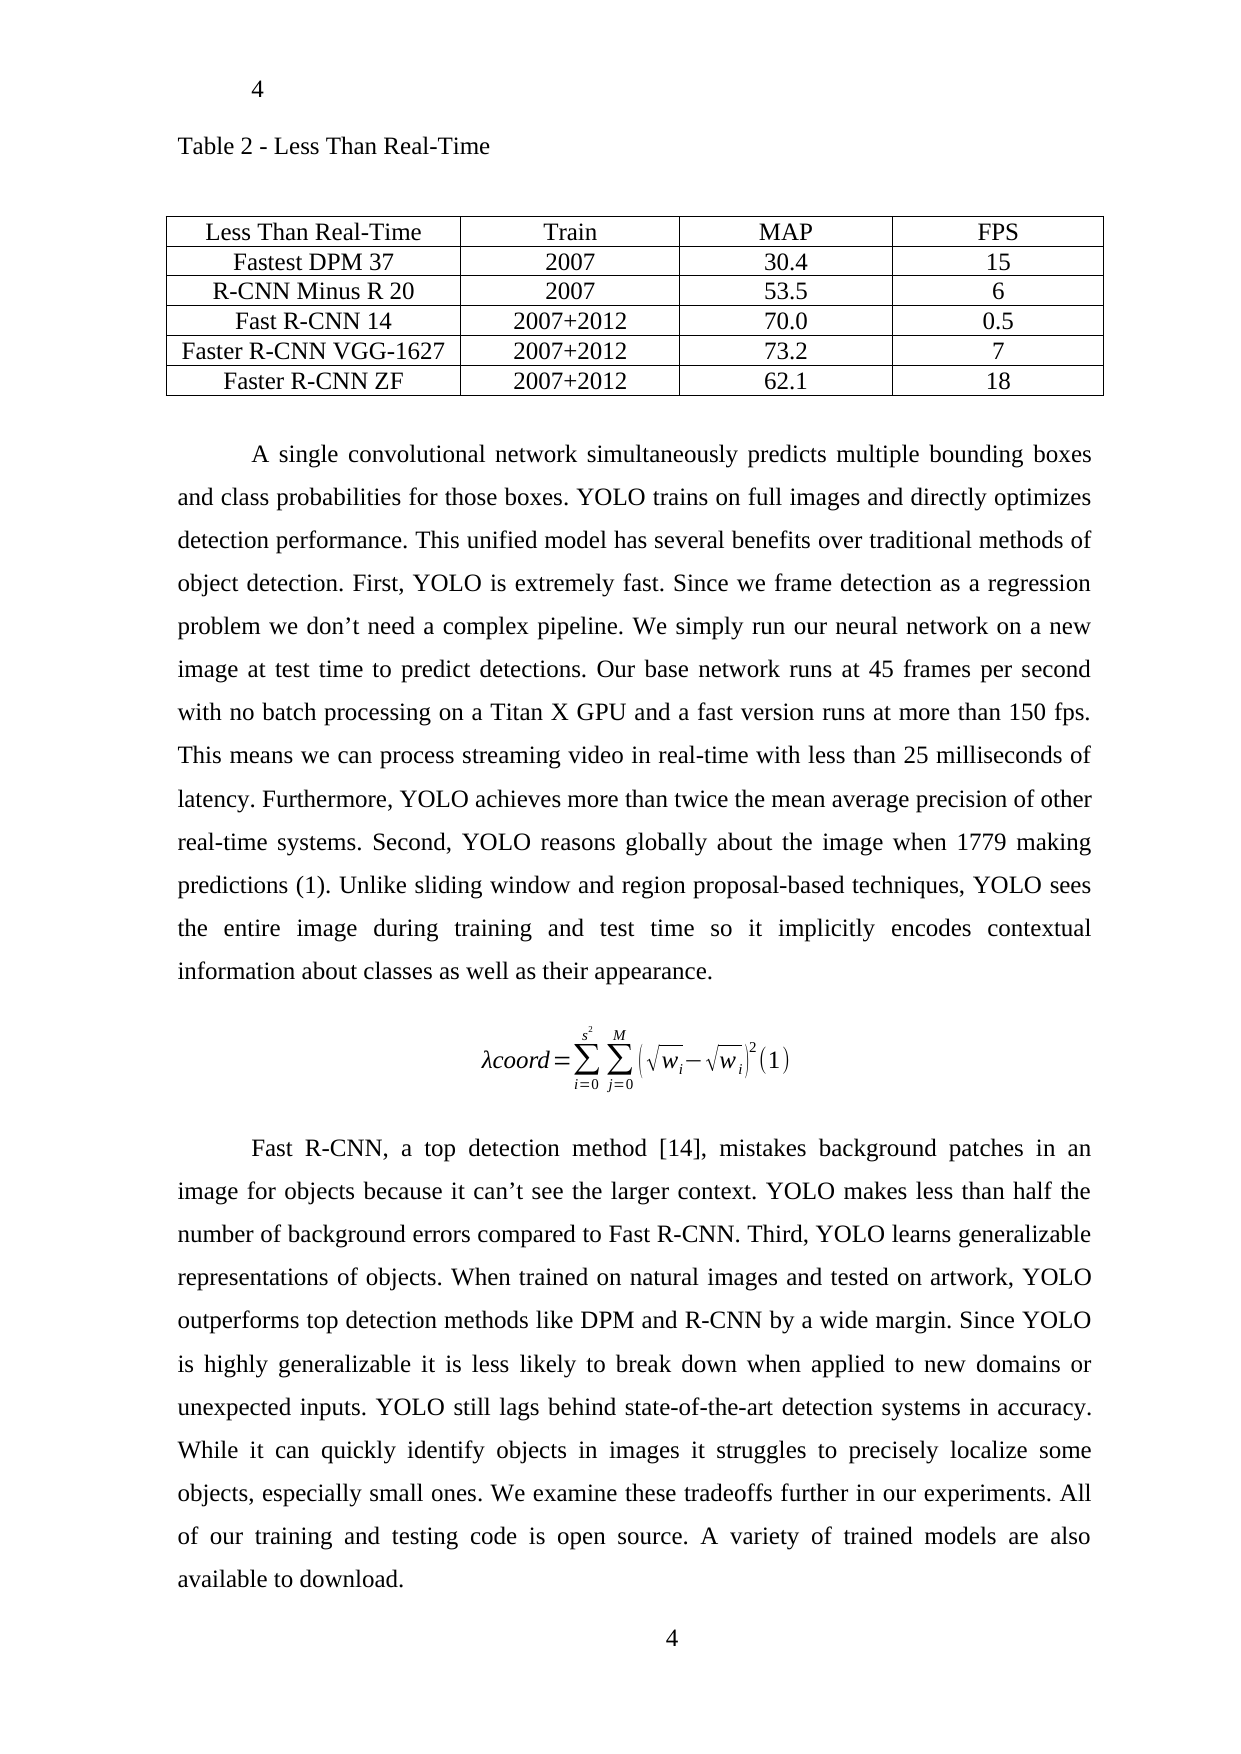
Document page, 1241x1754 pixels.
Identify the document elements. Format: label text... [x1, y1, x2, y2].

table_cell 53.5 [680, 276, 892, 305]
table_cell 18 [893, 366, 1103, 394]
table_header FPS [893, 217, 1103, 246]
table_cell 0.5 [893, 306, 1103, 335]
table_cell 2007+2012 [461, 306, 679, 335]
table_cell Faster R-CNN VGG-1627 [167, 336, 460, 365]
table_cell 2007+2012 [461, 366, 679, 394]
table_cell 70.0 [680, 306, 892, 335]
table_cell Fast R-CNN 14 [167, 306, 460, 335]
table_cell 2007+2012 [461, 336, 679, 365]
table_cell 6 [893, 276, 1103, 305]
text A single convolutional network simultaneously predicts multiple bounding boxes and class probabilities for those boxes. YOLO trains on full images and directly optimizes detection performance. This unified model has several benefits over traditional methods of object detection. First, YOLO is extremely fast. Since we frame detection as a regression problem we don’t need a complex pipeline. We simply run our neural network on a new image at test time to predict detections. Our base network runs at 45 frames per second with no batch processing on a Titan X GPU and a fast version runs at more than 150 fps. This means we can process streaming video in real-time with less than 25 milliseconds of latency. Furthermore, YOLO achieves more than twice the mean average precision of other real-time systems. Second, YOLO reasons globally about the image when 1779 making predictions (1). Unlike sliding window and region proposal-based techniques, YOLO sees the entire image during training and test time so it implicitly encodes contextual information about classes as well as their appearance. [177, 439, 1093, 985]
table_header Less Than Real-Time [167, 217, 460, 246]
table_cell 7 [893, 336, 1103, 365]
table_cell 2007 [461, 247, 679, 275]
table_header MAP [680, 217, 892, 246]
table_cell Faster R-CNN ZF [167, 366, 460, 394]
table_cell 62.1 [680, 366, 892, 394]
text Fast R-CNN, a top detection method [14], mistakes background patches in an image for objects because it can’t see the larger context. YOLO makes less than half the number of background errors compared to Fast R-CNN. Third, YOLO learns generalizable representations of objects. When trained on natural images and tested on artwork, YOLO outperforms top detection methods like DPM and R-CNN by a wide margin. Since YOLO is highly generalizable it is less likely to break down when applied to new domains or unexpected inputs. YOLO still lags behind state-of-the-art detection systems in accuracy. While it can quickly identify objects in images it struggles to precisely localize some objects, especially small ones. We examine these tradeoffs further in our experiments. All of our training and testing code is open source. A variety of trained models are also available to download. [177, 1133, 1093, 1593]
table_cell 73.2 [680, 336, 892, 365]
table_cell 2007 [461, 276, 679, 305]
table_cell 15 [893, 247, 1103, 275]
table_cell Fastest DPM 37 [167, 247, 460, 275]
table_header Train [461, 217, 679, 246]
text Table 2 - Less Than Real-Time [177, 131, 1093, 160]
table_cell 30.4 [680, 247, 892, 275]
table_cell R-CNN Minus R 20 [167, 276, 460, 305]
